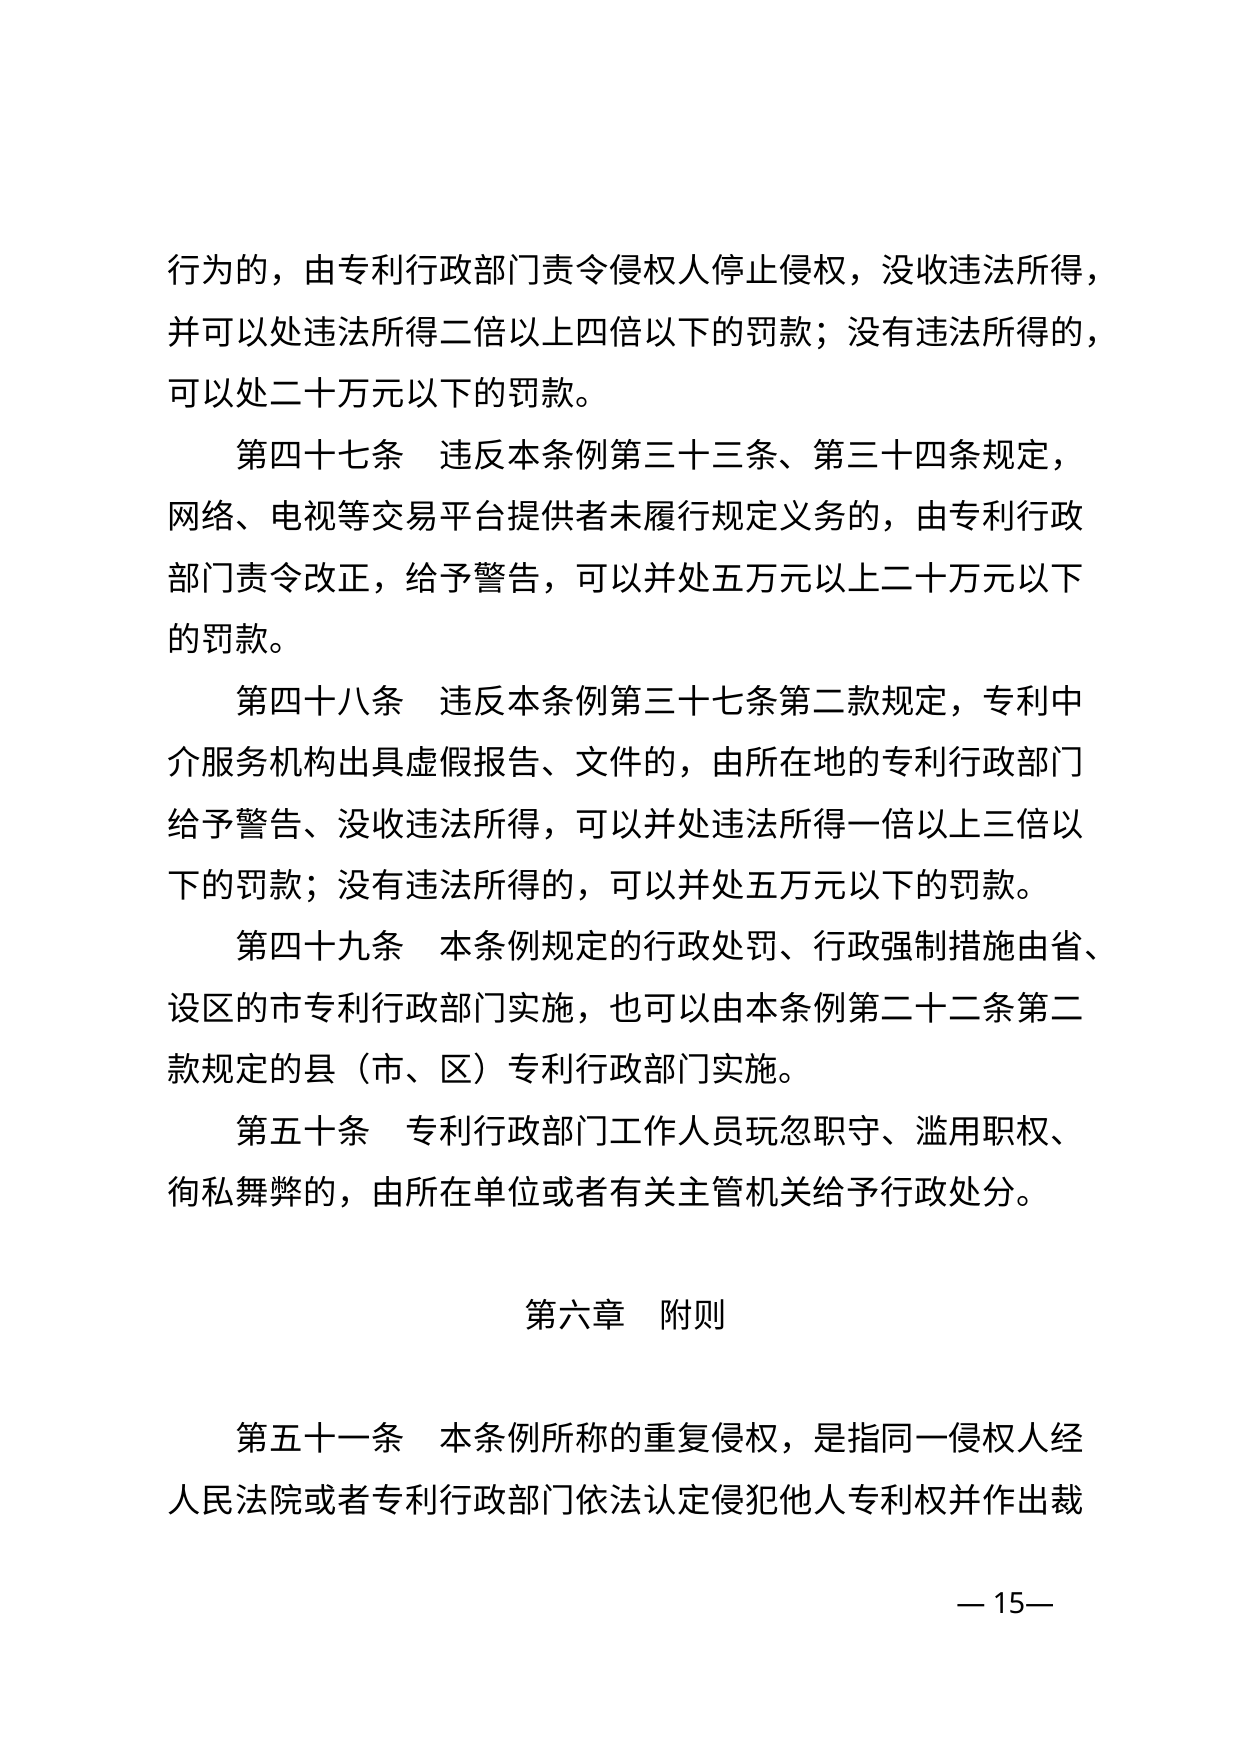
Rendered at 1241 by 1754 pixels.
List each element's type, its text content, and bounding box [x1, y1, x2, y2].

text 第四十九条 本条例规定的行政处罚、行政强制措施由省、设区的市专利行政部门实施，也可以由本条例第二十二条第二款规定的县（市、区）专利行政部门实施。 [168, 914, 1084, 1098]
text 第五十条 专利行政部门工作人员玩忽职守、滥用职权、徇私舞弊的，由所在单位或者有关主管机关给予行政处分。 [168, 1098, 1084, 1221]
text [168, 238, 1084, 422]
text 第四十七条 违反本条例第三十三条、第三十四条规定，网络、电视等交易平台提供者未履行规定义务的，由专利行政部门责令改正，给予警告，可以并处五万元以上二十万元以下的罚款。 [168, 422, 1084, 668]
text 第六章 附则 [168, 1282, 1084, 1344]
text 第四十八条 违反本条例第三十七条第二款规定，专利中介服务机构出具虚假报告、文件的，由所在地的专利行政部门给予警告、没收违法所得，可以并处违法所得一倍以上三倍以下的罚款；没有违法所得的，可以并处五万元以下的罚款。 [168, 668, 1084, 914]
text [168, 1405, 1084, 1528]
